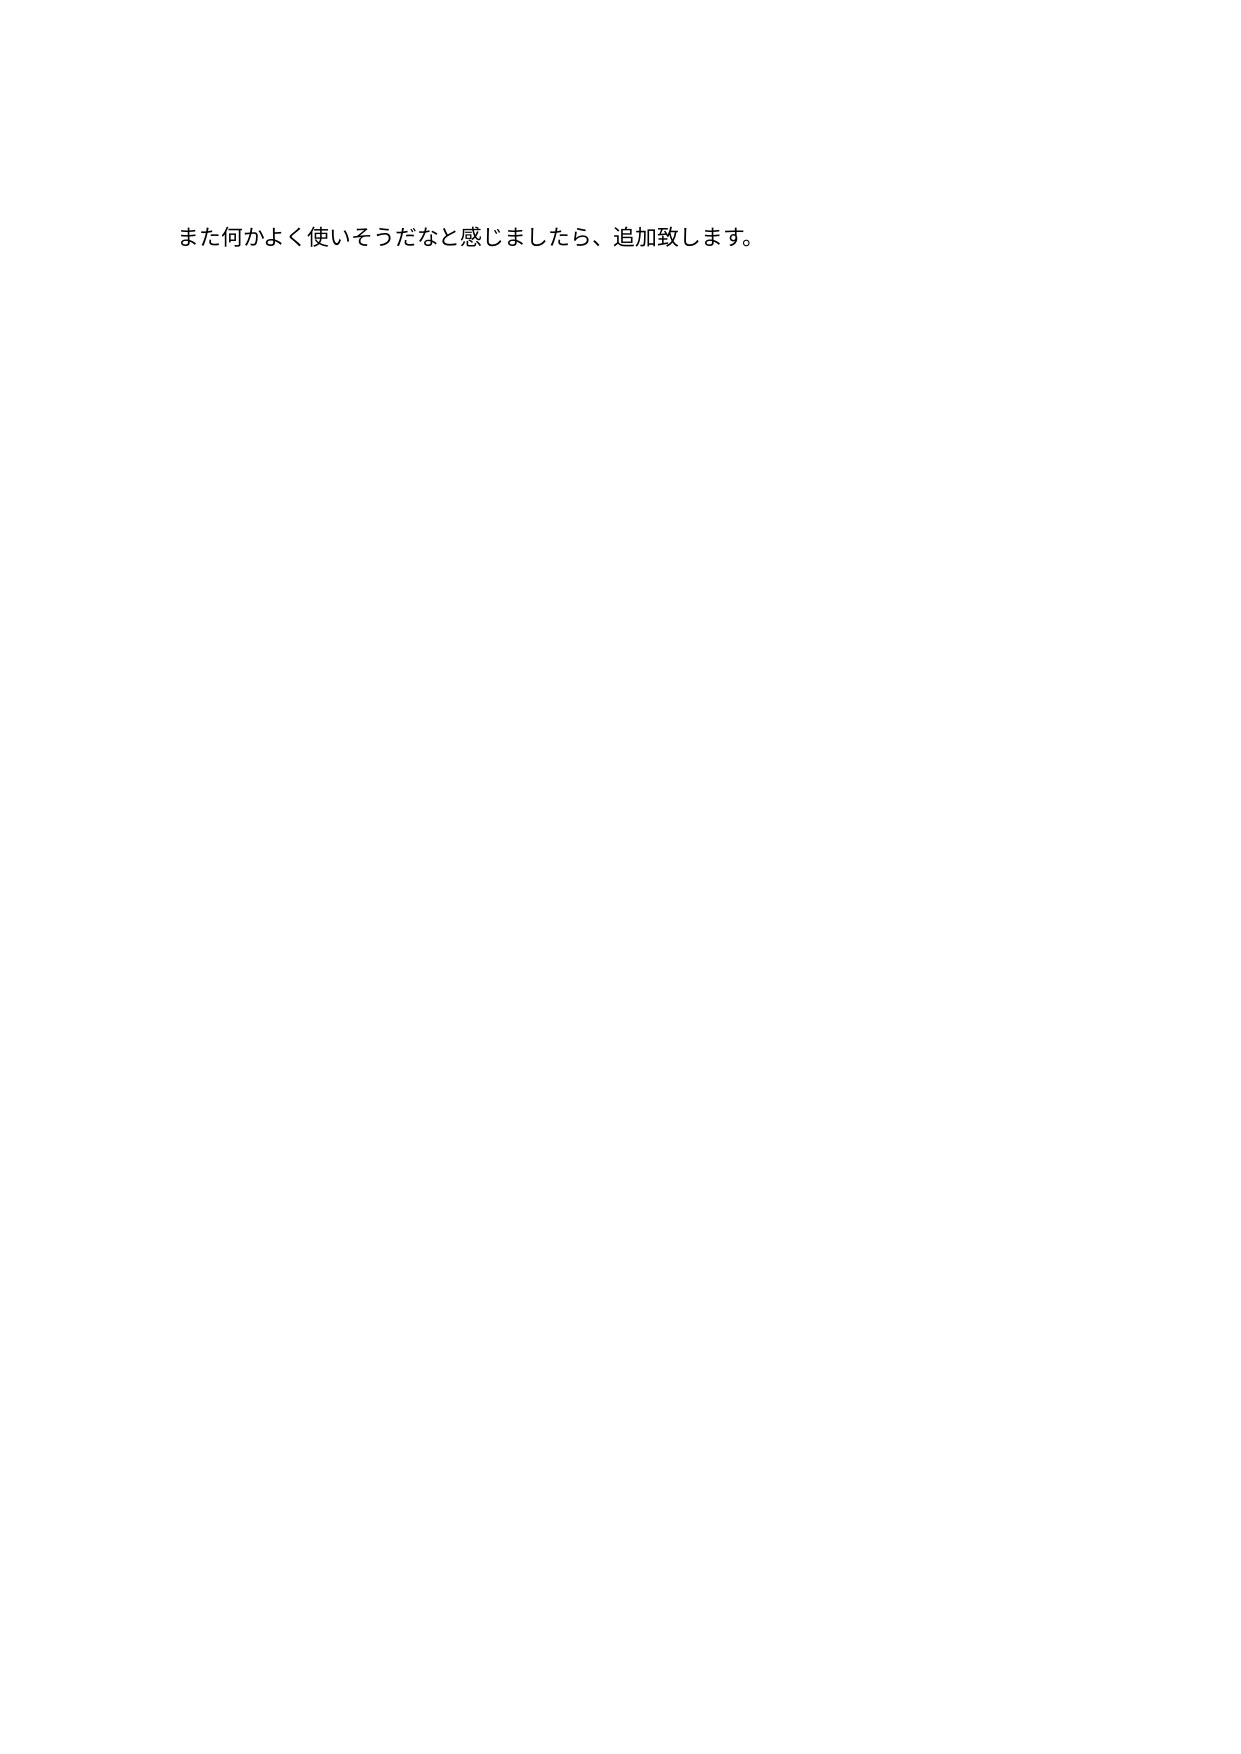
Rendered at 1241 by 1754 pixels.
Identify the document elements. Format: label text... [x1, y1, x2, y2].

text また何かよく使いそうだなと感じましたら、追加致します。 [177, 217, 1063, 254]
